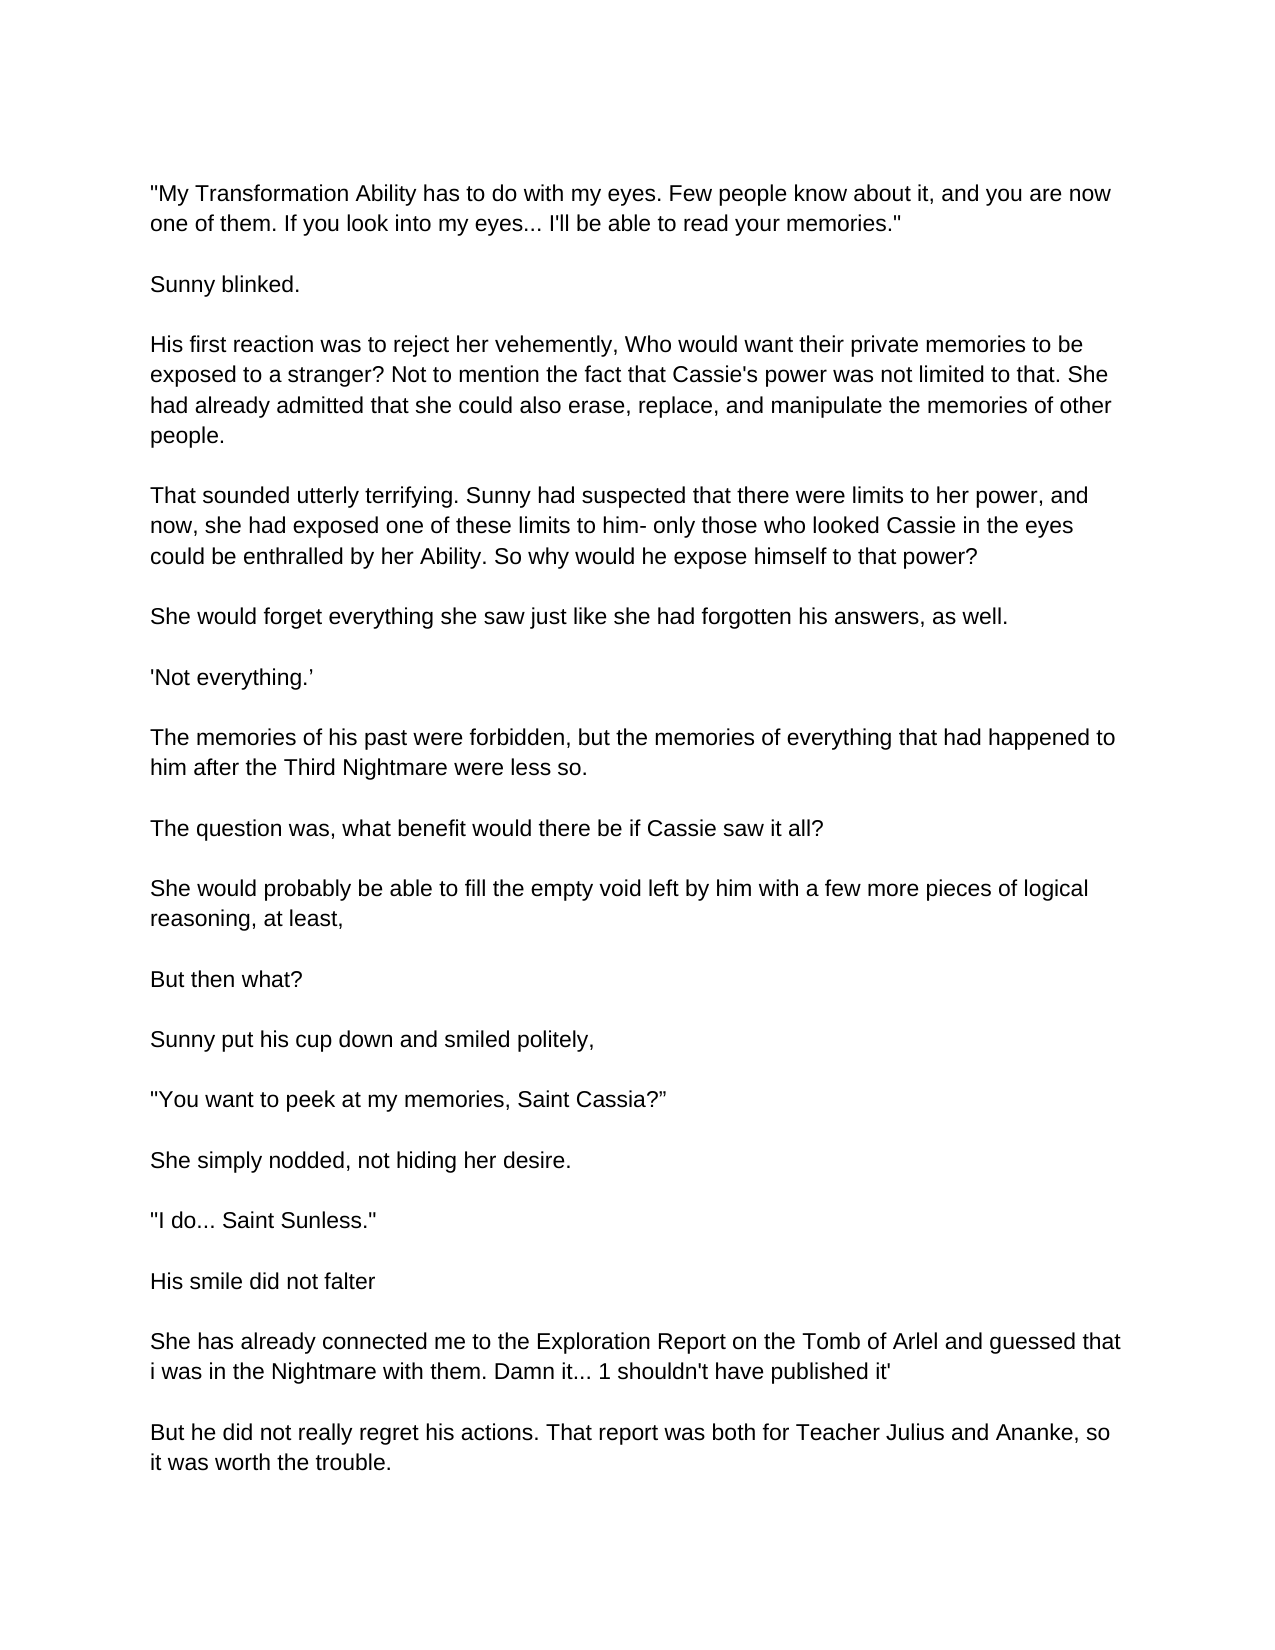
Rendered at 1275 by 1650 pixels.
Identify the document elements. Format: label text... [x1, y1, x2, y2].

text She has already connected me to the Exploration Report on the Tomb of Arlel and guessed that i was in the Nightmare with them. Damn it... 1 shouldn't have published it' [150, 1328, 1125, 1385]
text The question was, what benefit would there be if Cassie saw it all? [150, 814, 1125, 841]
text "My Transformation Ability has to do with my eyes. Few people know about it, and you are now one of them. If you look into my eyes... I'll be able to read your memories." [150, 180, 1125, 237]
text "I do... Saint Sunless." [150, 1207, 1125, 1234]
text Sunny put his cup down and smiled politely, [150, 1026, 1125, 1052]
text She simply nodded, not hiding her desire. [150, 1147, 1125, 1173]
text Sunny blinked. [150, 271, 1125, 297]
text That sounded utterly terrifying. Sunny had suspected that there were limits to her power, and now, she had exposed one of these limits to him- only those who looked Cassie in the eyes could be enthralled by her Ability. So why would he expose himself to that power? [150, 482, 1125, 569]
text But he did not really regret his actions. That report was both for Teacher Julius and Ananke, so it was worth the trouble. [150, 1419, 1125, 1475]
text The memories of his past were forbidden, but the memories of everything that had happened to him after the Third Nightmare were less so. [150, 724, 1125, 781]
text 'Not everything.’ [150, 663, 1125, 690]
text She would probably be able to fill the empty void left by him with a few more pieces of logical reasoning, at least, [150, 875, 1125, 932]
text But then what? [150, 966, 1125, 992]
text His first reaction was to reject her vehemently, Who would want their private memories to be exposed to a stranger? Not to mention the fact that Cassie's power was not limited to that. She had already admitted that she could also erase, replace, and manipulate the memories of other people. [150, 331, 1125, 448]
text "You want to peek at my memories, Saint Cassia?” [150, 1086, 1125, 1113]
text His smile did not falter [150, 1268, 1125, 1294]
text She would forget everything she saw just like she had forgotten his answers, as well. [150, 603, 1125, 629]
